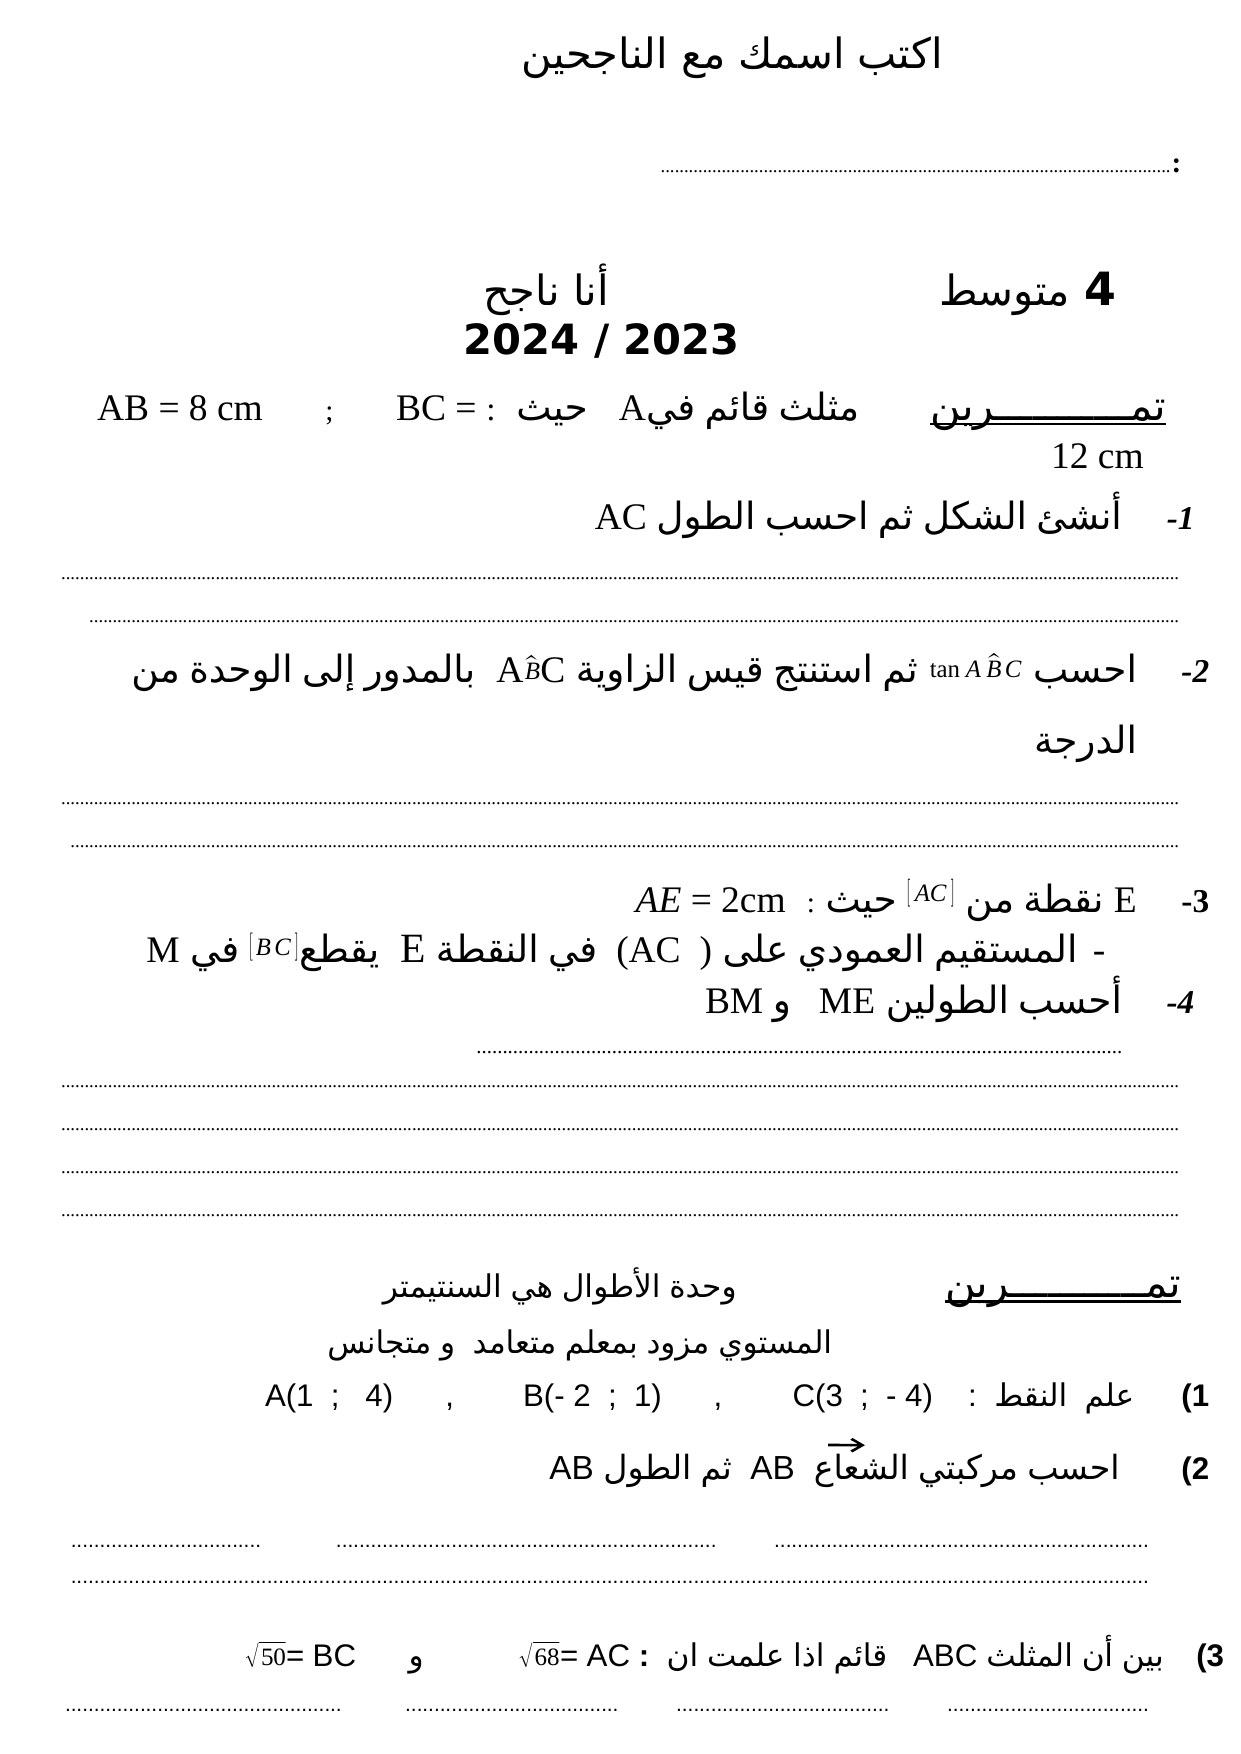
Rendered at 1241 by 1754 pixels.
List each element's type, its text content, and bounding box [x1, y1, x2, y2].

text ............................................................................................................................................................................................................................................................................................................................................................................................................................................................................................ [59, 787, 1181, 851]
text تمـــــــــــرين وحدة الأطوال هي السنتيمتر [59, 1259, 1181, 1307]
list ................................................................. .................................................................. ................................. [59, 1528, 1152, 1552]
text ............................................................................................................................................................................................................................................................................................................................................................................................................................................................................................................................................................................................................................................................................................................................................................................................................................................................................................................................................................................................ [59, 1069, 1181, 1221]
list بين أن المثلث ABC قائم اذا علمت ان : AC = و BC = [59, 1637, 1196, 1673]
list أحسب الطولين ME و BM ............................................................................................................................ [59, 978, 1166, 1058]
list أنشئ الشكل ثم احسب الطول AC [59, 494, 1167, 538]
list احسب مركبتي الشعاع AB ثم الطول AB [59, 1448, 1181, 1487]
text اكتب اسمك مع الناجحين :............................................................................................................. [59, 29, 1181, 179]
text تمـــــــــــرين مثلث قائم فيA حيث : AB = 8 cm ; BC = 12 cm [59, 381, 1166, 478]
list ................................... ..................................... ..................................... ................................................ [59, 1691, 1152, 1715]
list المستقيم العمودي على ( AC) في النقطة E يقطع في M [59, 923, 1093, 971]
text ........................................................................................................................................................................................................................................................................................................................................................................................................................................................................................ [59, 562, 1181, 626]
list E نقطة من حيث : AE = 2cm [59, 873, 1181, 916]
list علم النقط : A(1 ; 4) , B(- 2 ; 1) , C(3 ; - 4) [59, 1377, 1181, 1412]
list احسب ثم استنتج قيس الزاوية AC بالمدور إلى الوحدة من الدرجة [59, 648, 1181, 763]
text 4 متوسط أنا ناجح 2023 / 2024 [59, 262, 1144, 364]
text المستوي مزود بمعلم متعامد و متجانس [59, 1324, 1181, 1360]
